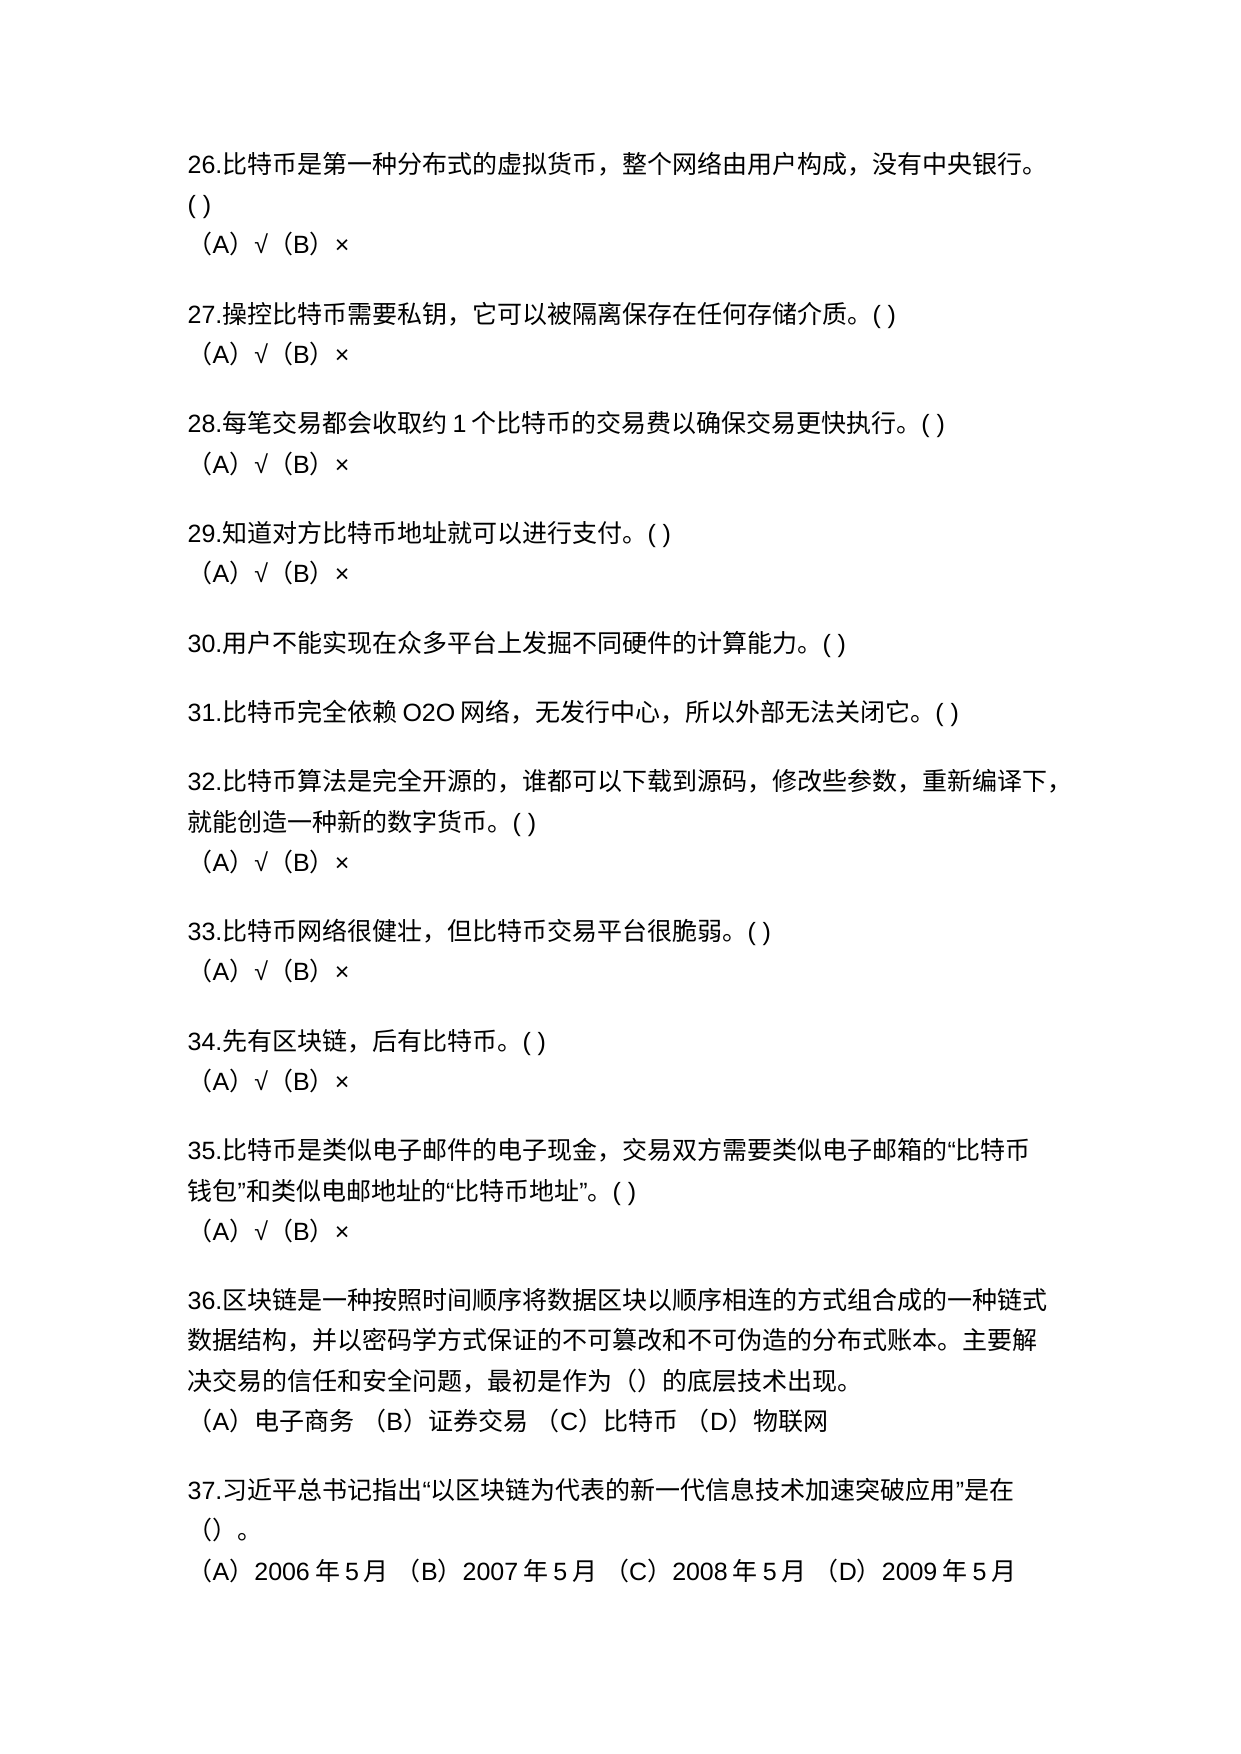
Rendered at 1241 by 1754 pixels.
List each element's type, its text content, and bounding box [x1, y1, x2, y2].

text 34.先有区块链，后有比特币。( ) （A）√（B）× [187, 1027, 1053, 1096]
text 33.比特币网络很健壮，但比特币交易平台很脆弱。( ) （A）√（B）× [187, 917, 1053, 986]
text 29.知道对方比特币地址就可以进行支付。( ) （A）√（B）× [187, 519, 1053, 588]
text 28.每笔交易都会收取约1个比特币的交易费以确保交易更快执行。( ) （A）√（B）× [187, 409, 1053, 478]
text 31.比特币完全依赖O2O网络，无发行中心，所以外部无法关闭它。( ) [187, 698, 1053, 727]
text 30.用户不能实现在众多平台上发掘不同硬件的计算能力。( ) [187, 628, 1053, 657]
text 37.习近平总书记指出“以区块链为代表的新一代信息技术加速突破应用”是在（）。 （A）2006年5月 （B）2007年5月 （C）2008年5月 （D）2009年5月 [187, 1476, 1053, 1585]
text 36.区块链是一种按照时间顺序将数据区块以顺序相连的方式组合成的一种链式数据结构，并以密码学方式保证的不可篡改和不可伪造的分布式账本。主要解决交易的信任和安全问题，最初是作为（）的底层技术出现。 （A）电子商务 （B）证券交易 （C）比特币 （D）物联网 [187, 1286, 1053, 1435]
text 27.操控比特币需要私钥，它可以被隔离保存在任何存储介质。( ) （A）√（B）× [187, 300, 1053, 369]
text 26.比特币是第一种分布式的虚拟货币，整个网络由用户构成，没有中央银行。( ) （A）√（B）× [187, 150, 1053, 259]
text 32.比特币算法是完全开源的，谁都可以下载到源码，修改些参数，重新编译下，就能创造一种新的数字货币。( ) （A）√（B）× [187, 767, 1053, 876]
text 35.比特币是类似电子邮件的电子现金，交易双方需要类似电子邮箱的“比特币钱包”和类似电邮地址的“比特币地址”。( ) （A）√（B）× [187, 1136, 1053, 1245]
